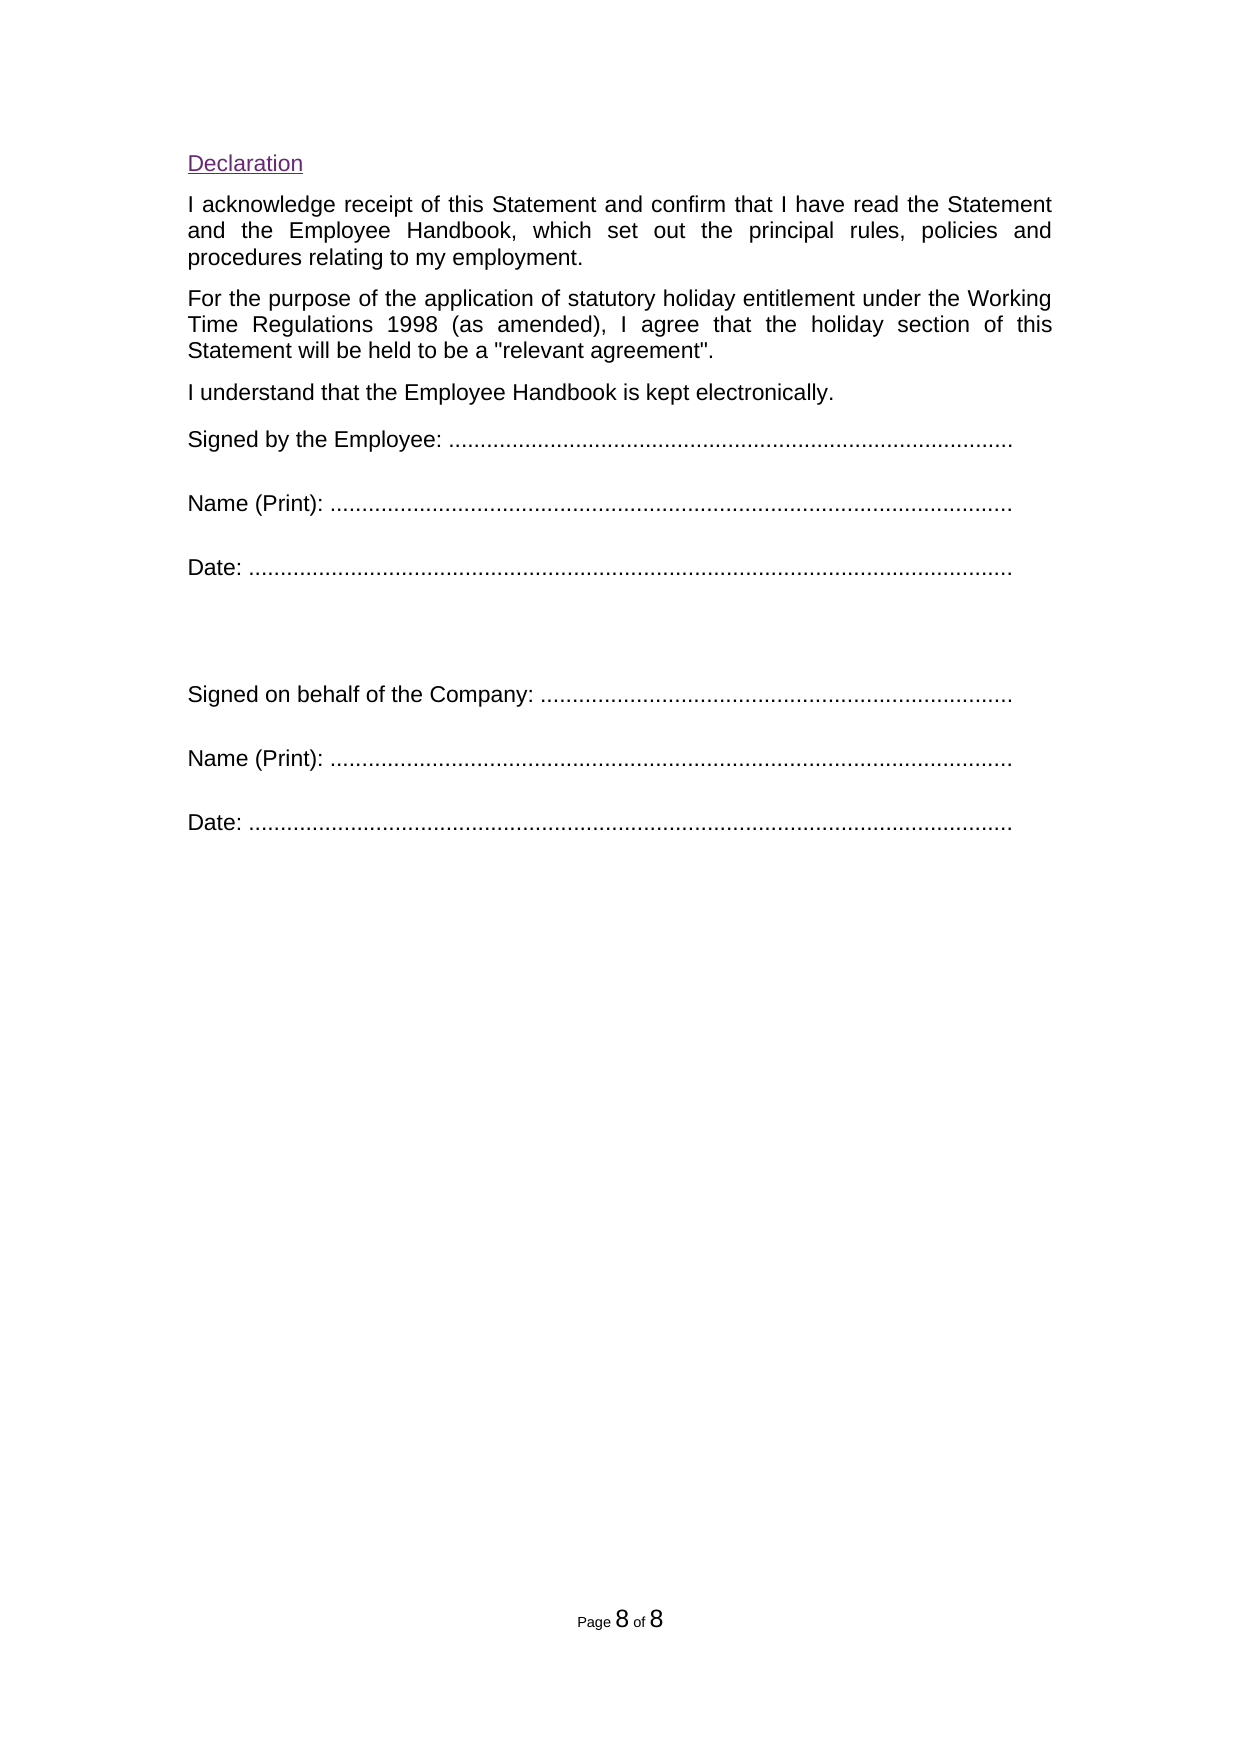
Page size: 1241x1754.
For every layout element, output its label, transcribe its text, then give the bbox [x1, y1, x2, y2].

text For the purpose of the application of statutory holiday entitlement under the Working Time Regulations 1998 (as amended), I agree that the holiday section of this Statement will be held to be a "relevant agreement". [187, 285, 1053, 364]
text Date: [187, 809, 1053, 835]
text Signed on behalf of the Company: [187, 681, 1053, 707]
text Date: [187, 553, 1053, 580]
text Signed by the Employee: [187, 426, 1053, 452]
text Name (Print): [187, 745, 1053, 771]
subtitle Declaration [187, 150, 1053, 176]
text I acknowledge receipt of this Statement and confirm that I have read the Statement and the Employee Handbook, which set out the principal rules, policies and procedures relating to my employment. [187, 191, 1053, 270]
text Name (Print): [187, 489, 1053, 516]
text I understand that the Employee Handbook is kept electronically. [187, 378, 1053, 405]
